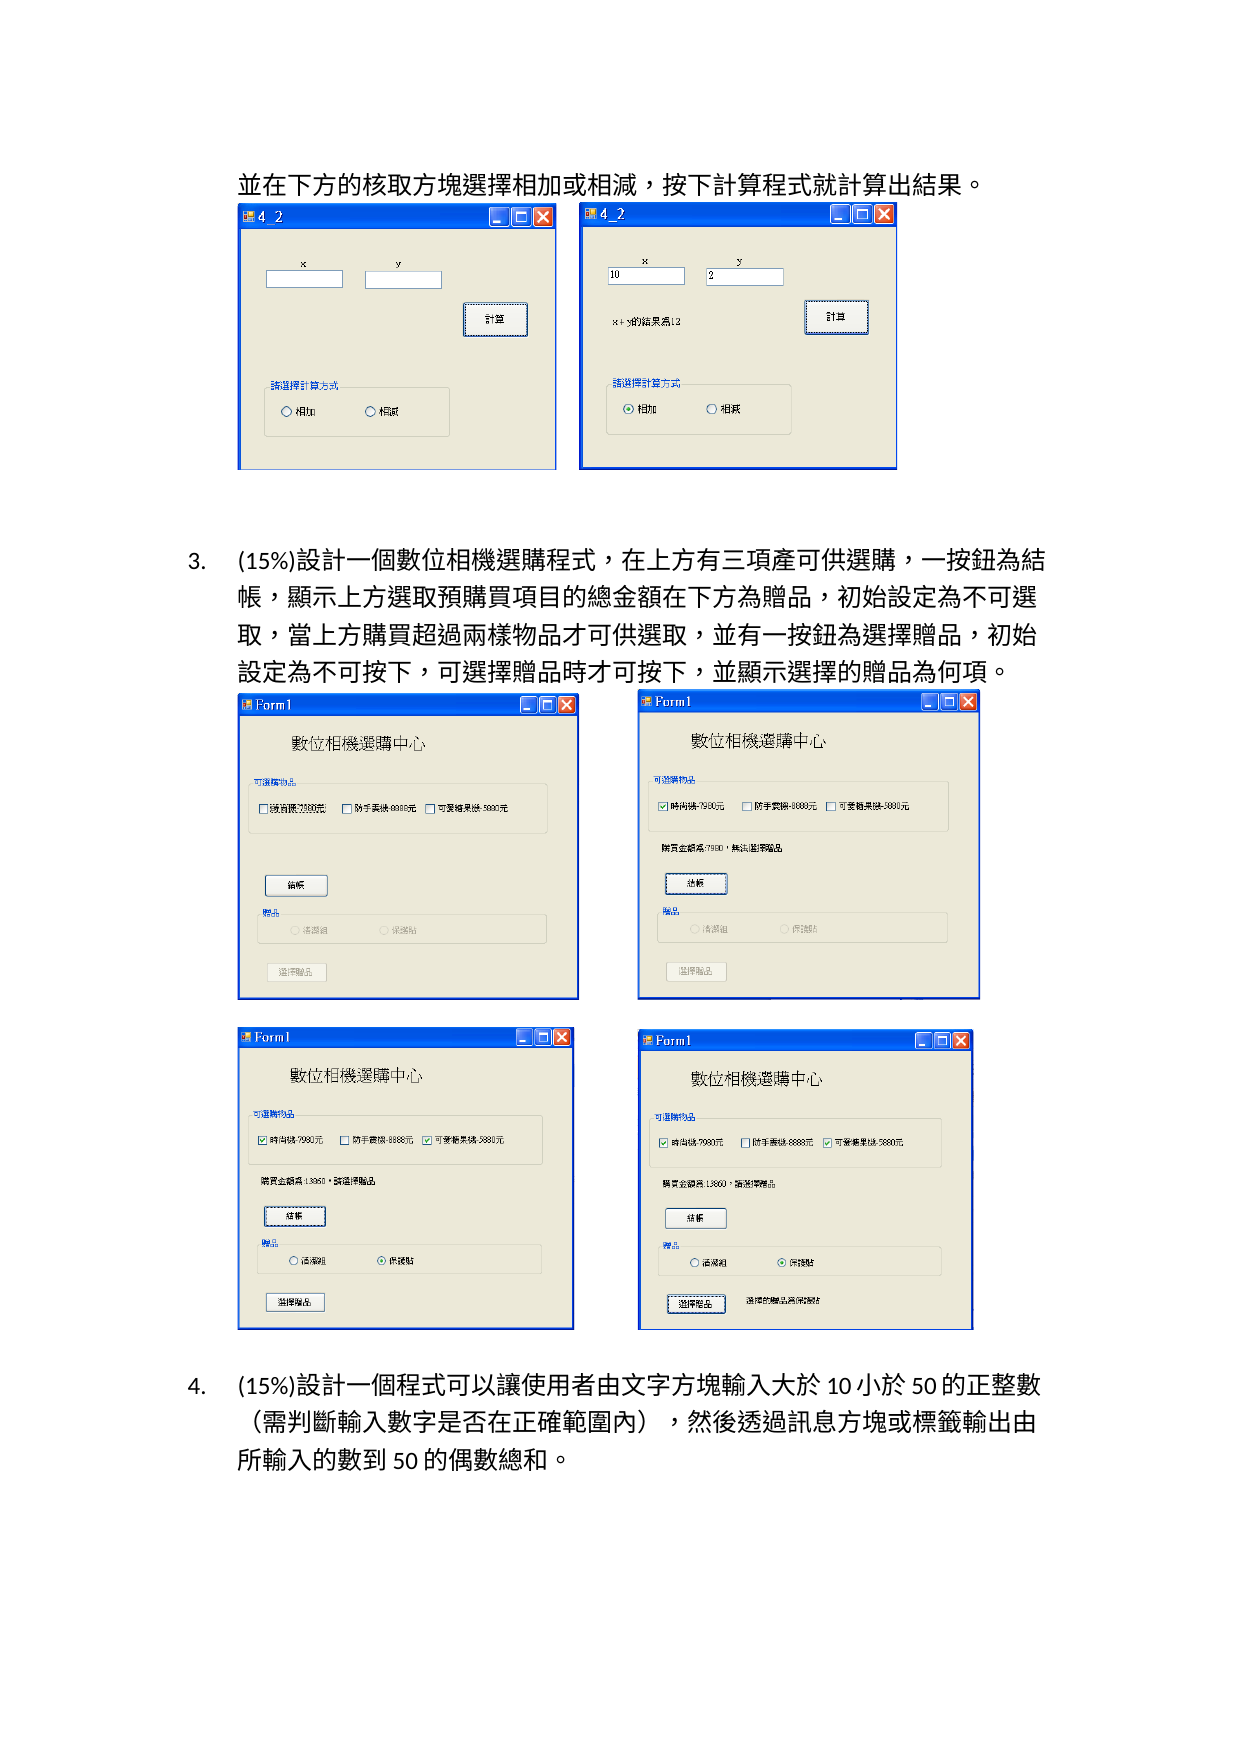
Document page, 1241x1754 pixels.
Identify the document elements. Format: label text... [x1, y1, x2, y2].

picture [637, 689, 981, 1000]
picture [637, 1029, 974, 1330]
picture [579, 202, 898, 470]
list (15%)設計一個程式可以讓使用者由文字方塊輸入大於10小於50的正整數（需判斷輸入數字是否在正確範圍內），然後透過訊息方塊或標籤輸出由所輸入的數到50的偶數總和。 [187, 1364, 1053, 1477]
list (15%)設計一個數位相機選購程式，在上方有三項產可供選購，一按鈕為結帳，顯示上方選取預購買項目的總金額在下方為贈品，初始設定為不可選取，當上方購買超過兩樣物品才可供選取，並有一按鈕為選擇贈品，初始設定為不可按下，可選擇贈品時才可按下，並顯示選擇的贈品為何項。 [187, 539, 1053, 689]
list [187, 164, 1053, 202]
picture [237, 1027, 575, 1330]
picture [237, 203, 557, 470]
picture [237, 693, 580, 1000]
